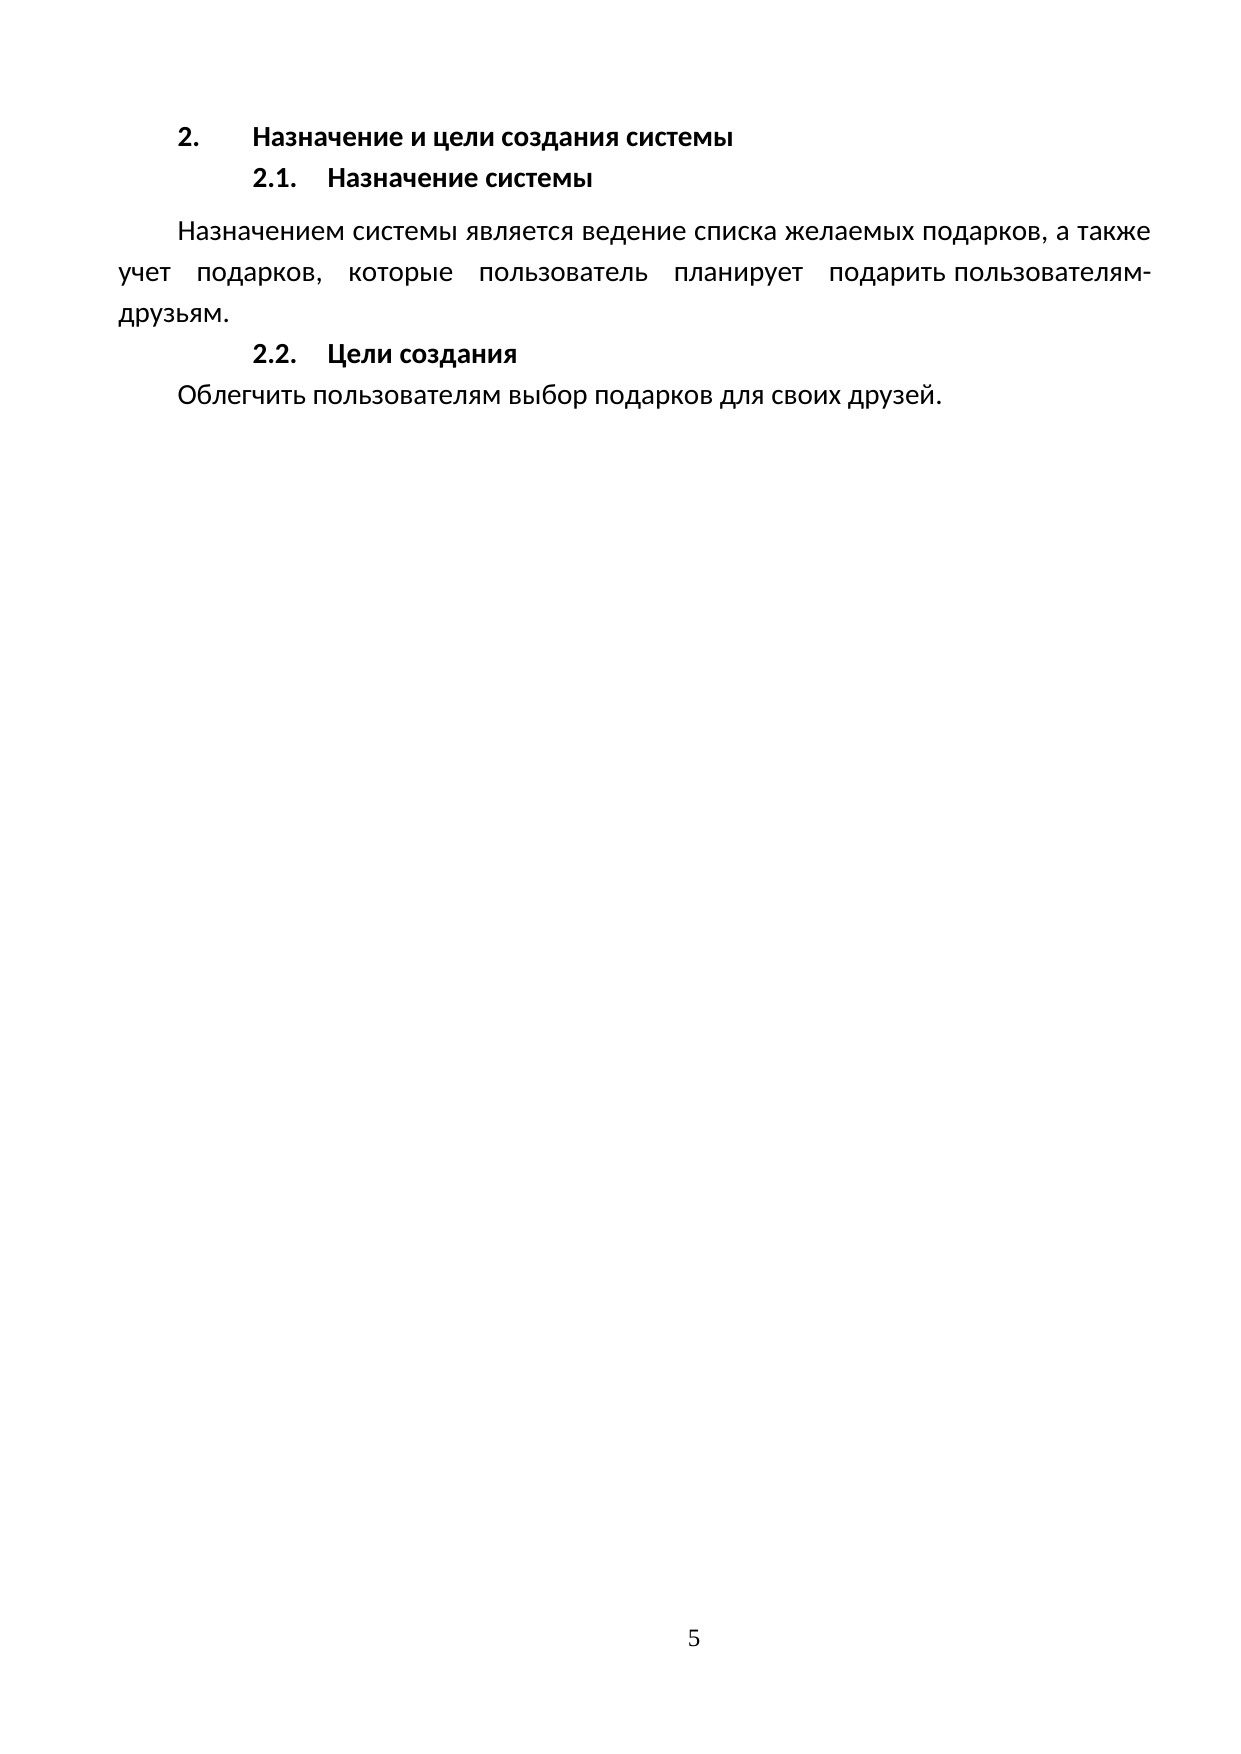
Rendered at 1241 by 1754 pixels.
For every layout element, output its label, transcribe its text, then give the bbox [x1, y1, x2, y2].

list Назначение системы [252, 159, 1152, 195]
list Цели создания [252, 335, 1152, 371]
text Назначением системы является ведение списка желаемых подарков, а также учет подарков, которые пользователь планирует подарить пользователям-друзьям. [118, 212, 1152, 330]
list Назначение и цели создания системы [118, 118, 1152, 154]
text Облегчить пользователям выбор подарков для своих друзей. [118, 376, 1152, 412]
